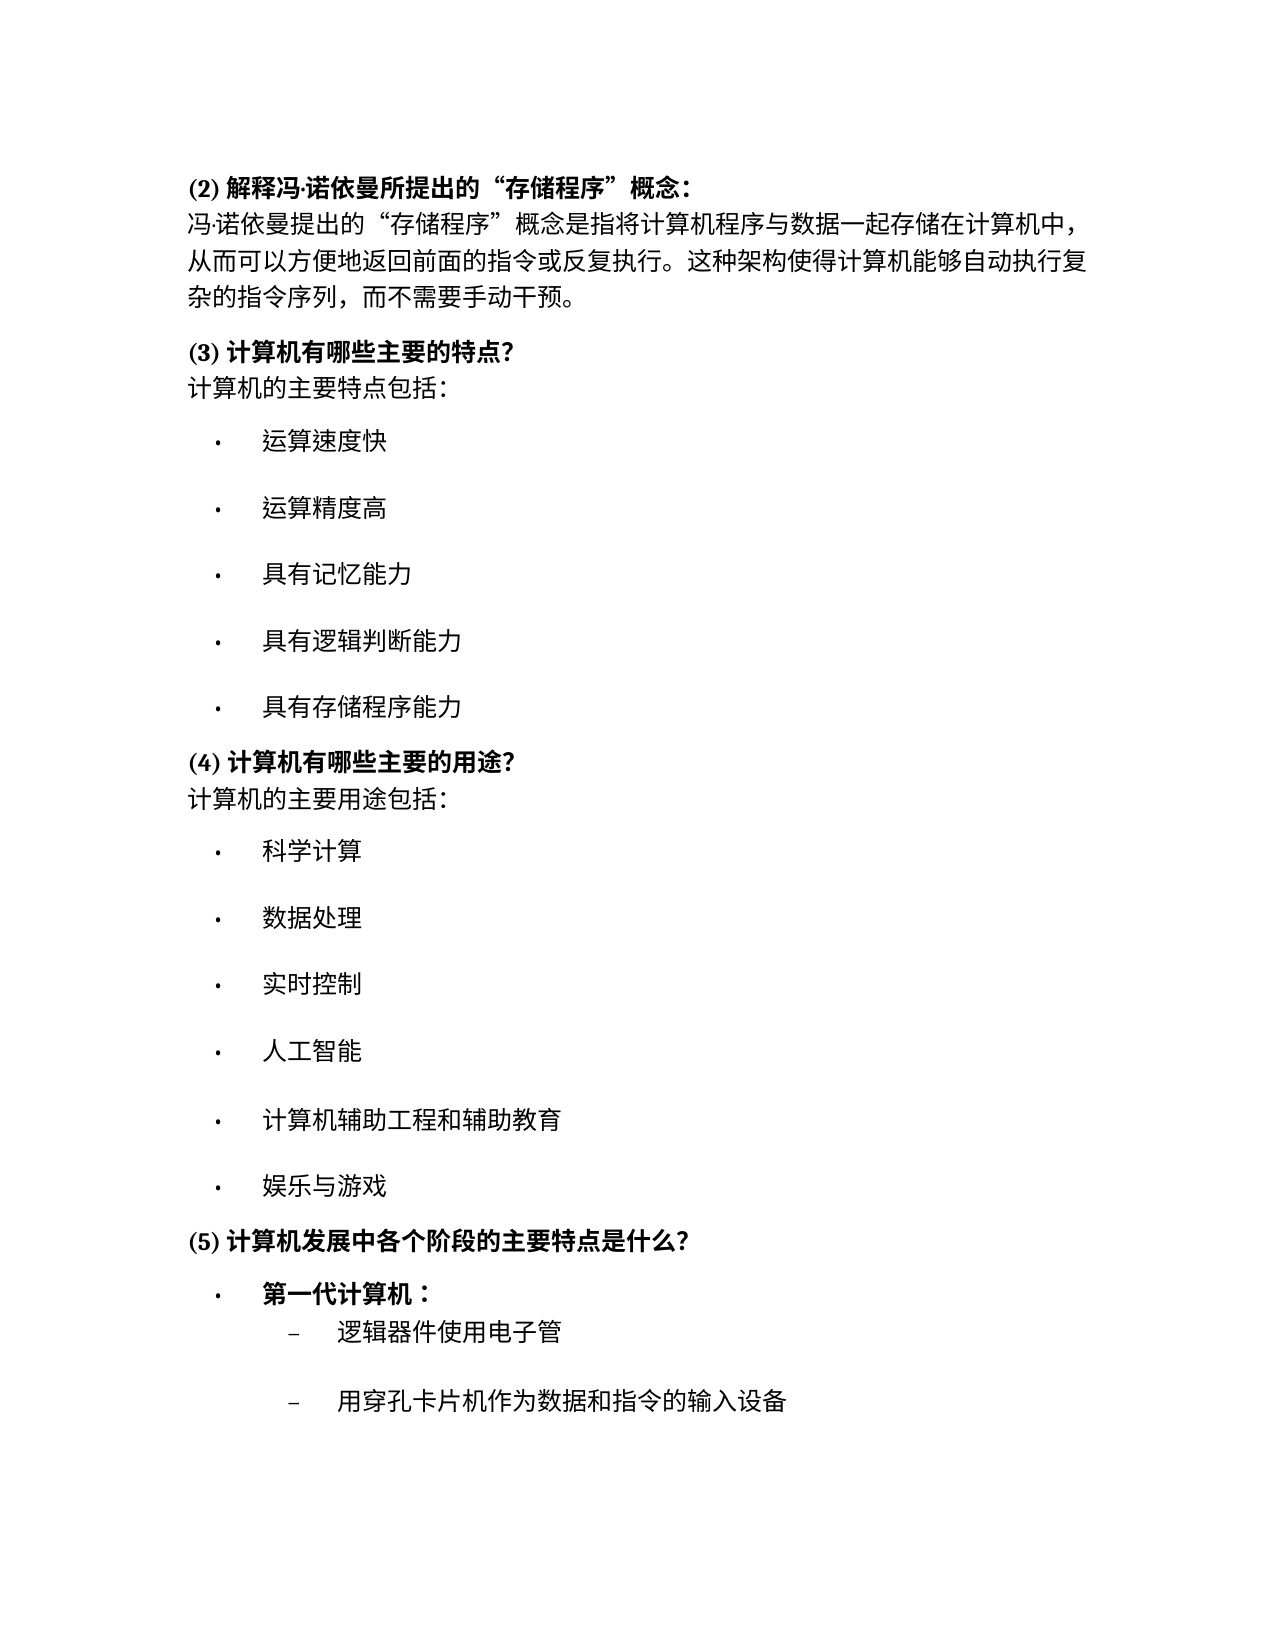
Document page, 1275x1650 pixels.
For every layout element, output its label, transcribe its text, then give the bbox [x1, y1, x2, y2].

list 科学计算 [212, 834, 1087, 897]
list 人工智能 [212, 1034, 1087, 1097]
text (3) 计算机有哪些主要的特点？ 计算机的主要特点包括： [187, 332, 1087, 405]
list 运算速度快 [212, 424, 1087, 487]
list 第一代计算机： [212, 1277, 1087, 1311]
list 计算机辅助工程和辅助教育 [212, 1100, 1087, 1165]
text (2) 解释冯·诺依曼所提出的“存储程序”概念： 冯·诺依曼提出的“存储程序”概念是指将计算机程序与数据一起存储在计算机中，从而可以方便地返回前面的指令或反复执行。这种架构使得计算机能够自动执行复杂的指令序列，而不需要手动干预。 [187, 169, 1087, 314]
text (5) 计算机发展中各个阶段的主要特点是什么？ [187, 1222, 1087, 1258]
text (4) 计算机有哪些主要的用途？ 计算机的主要用途包括： [187, 743, 1087, 815]
list 运算精度高 [212, 490, 1087, 553]
list 逻辑器件使用电子管 [287, 1315, 1087, 1377]
list 娱乐与游戏 [212, 1169, 1087, 1203]
list 具有逻辑判断能力 [212, 623, 1087, 686]
list 具有记忆能力 [212, 557, 1087, 620]
list 实时控制 [212, 967, 1087, 1030]
list 数据处理 [212, 901, 1087, 963]
list 用穿孔卡片机作为数据和指令的输入设备 [287, 1381, 1087, 1446]
list 具有存储程序能力 [212, 690, 1087, 724]
